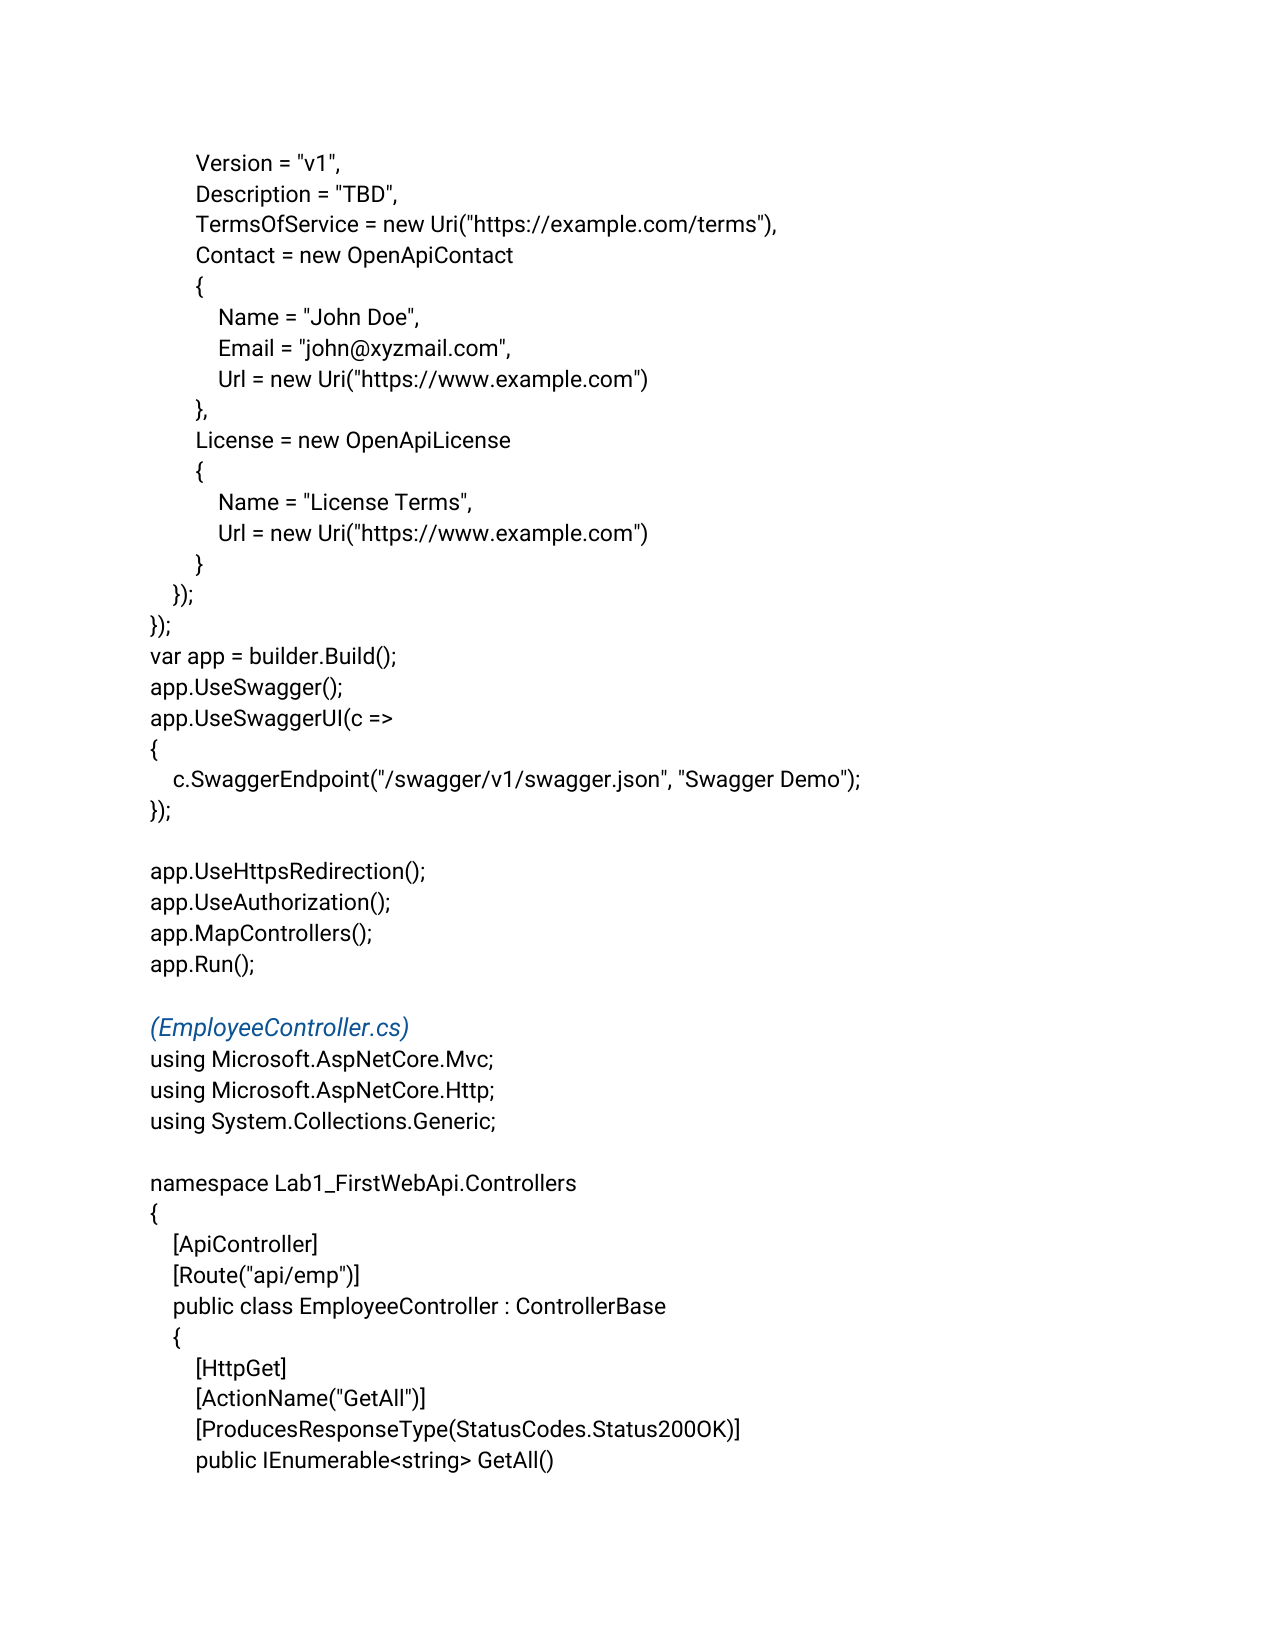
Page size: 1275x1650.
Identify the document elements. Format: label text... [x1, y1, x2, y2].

text Url = new Uri("https://www.example.com") [150, 520, 1125, 547]
text { [150, 736, 1125, 763]
text [ActionName("GetAll")] [150, 1386, 1125, 1412]
text [ApiController] [150, 1231, 1125, 1258]
text Version = "v1", [150, 150, 1125, 177]
text using System.Collections.Generic; [150, 1108, 1125, 1135]
text var app = builder.Build(); [150, 643, 1125, 670]
text using Microsoft.AspNetCore.Mvc; [150, 1046, 1125, 1073]
text [HttpGet] [150, 1355, 1125, 1382]
text Url = new Uri("https://www.example.com") [150, 366, 1125, 393]
text public IEnumerable<string> GetAll() [150, 1447, 1125, 1474]
text License = new OpenApiLicense [150, 427, 1125, 454]
text Email = "john@xyzmail.com", [150, 335, 1125, 362]
text app.UseSwaggerUI(c => [150, 705, 1125, 732]
text }, [150, 397, 1125, 423]
text { [150, 1324, 1125, 1351]
text Description = "TBD", [150, 181, 1125, 208]
text using Microsoft.AspNetCore.Http; [150, 1077, 1125, 1104]
text app.UseSwagger(); [150, 674, 1125, 701]
text }); [150, 797, 1125, 824]
text Contact = new OpenApiContact [150, 242, 1125, 269]
text c.SwaggerEndpoint("/swagger/v1/swagger.json", "Swagger Demo"); [150, 767, 1125, 793]
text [150, 1416, 1125, 1443]
text { [150, 458, 1125, 485]
text app.UseAuthorization(); [150, 889, 1125, 916]
text namespace Lab1_FirstWebApi.Controllers [150, 1170, 1125, 1197]
text public class EmployeeController : ControllerBase [150, 1293, 1125, 1320]
text }); [150, 582, 1125, 608]
text (EmployeeController.cs) [150, 1013, 1125, 1042]
text Name = "License Terms", [150, 489, 1125, 516]
text app.Run(); [150, 951, 1125, 978]
text Name = "John Doe", [150, 304, 1125, 331]
text [Route("api/emp")] [150, 1262, 1125, 1289]
text { [150, 273, 1125, 300]
text TermsOfService = new Uri("https://example.com/terms"), [150, 212, 1125, 238]
text }); [150, 612, 1125, 639]
text app.UseHttpsRedirection(); [150, 858, 1125, 885]
text } [150, 551, 1125, 578]
text { [150, 1201, 1125, 1227]
text app.MapControllers(); [150, 920, 1125, 947]
